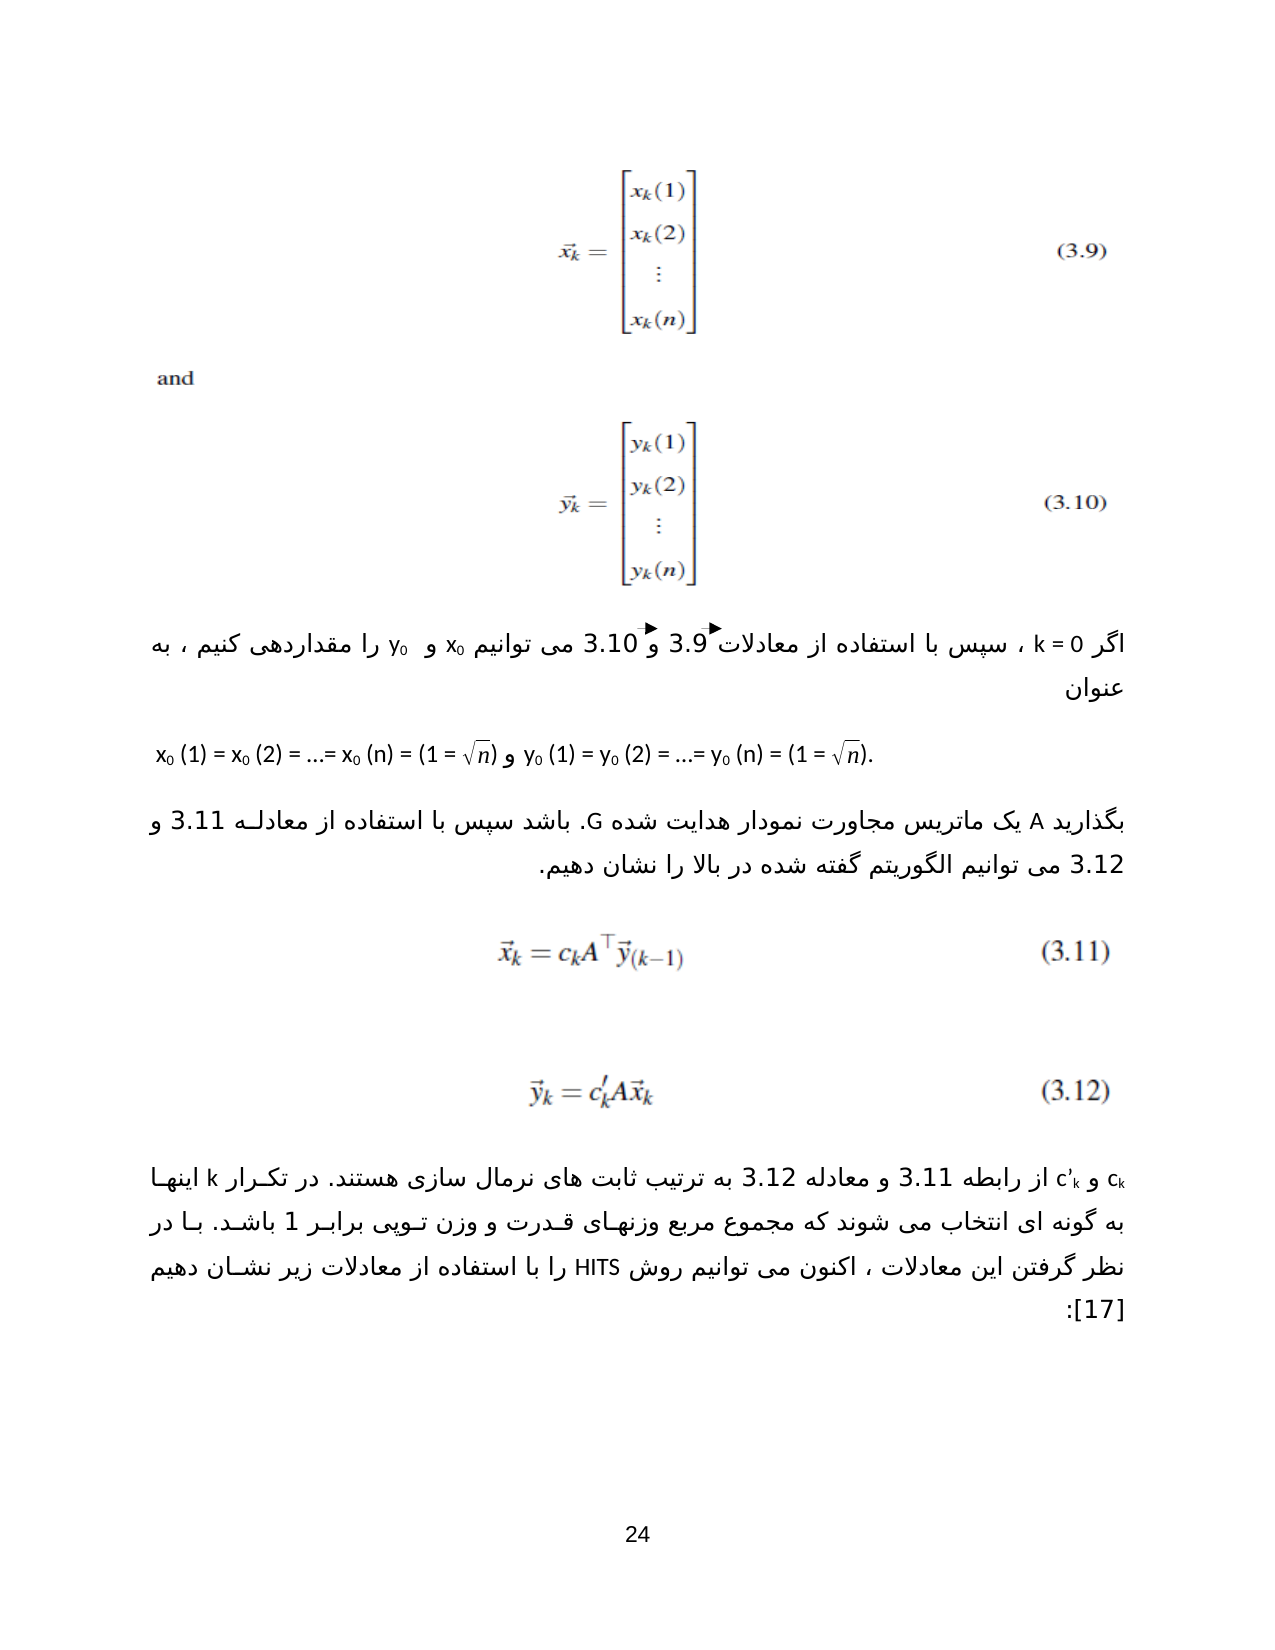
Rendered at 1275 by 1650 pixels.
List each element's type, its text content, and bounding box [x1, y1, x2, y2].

text اگر k = 0 ، سپس با استفاده از معادلات 3.9 و 3.10 می توانیم x0 و y0 را مقداردهی کنیم ، به عنوان [150, 628, 1125, 703]
text ck و c’k از رابطه 3.11 و معادله 3.12 به ترتیب ثابت های نرمال سازی هستند. در تکرار k اینها به گونه ای انتخاب می شوند که مجموع مربع وزنهای قدرت و وزن توپی برابر 1 باشد. با در نظر گرفتن این معادلات ، اکنون می توانیم روش HITS را با استفاده از معادلات زیر نشان دهیم [17]: [150, 1162, 1125, 1325]
picture [479, 914, 1125, 1127]
picture [150, 150, 1125, 594]
text بگذارید A یک ماتریس مجاورت نمودار هدایت شده G. باشد سپس با استفاده از معادله 3.11 و 3.12 می توانیم الگوریتم گفته شده در بالا را نشان دهیم. [150, 805, 1125, 879]
text x0 (1) = x0 (2) = …= x0 (n) = (1 = ) و y0 (1) = y0 (2) = …= y0 (n) = (1 = ). [150, 738, 1125, 769]
